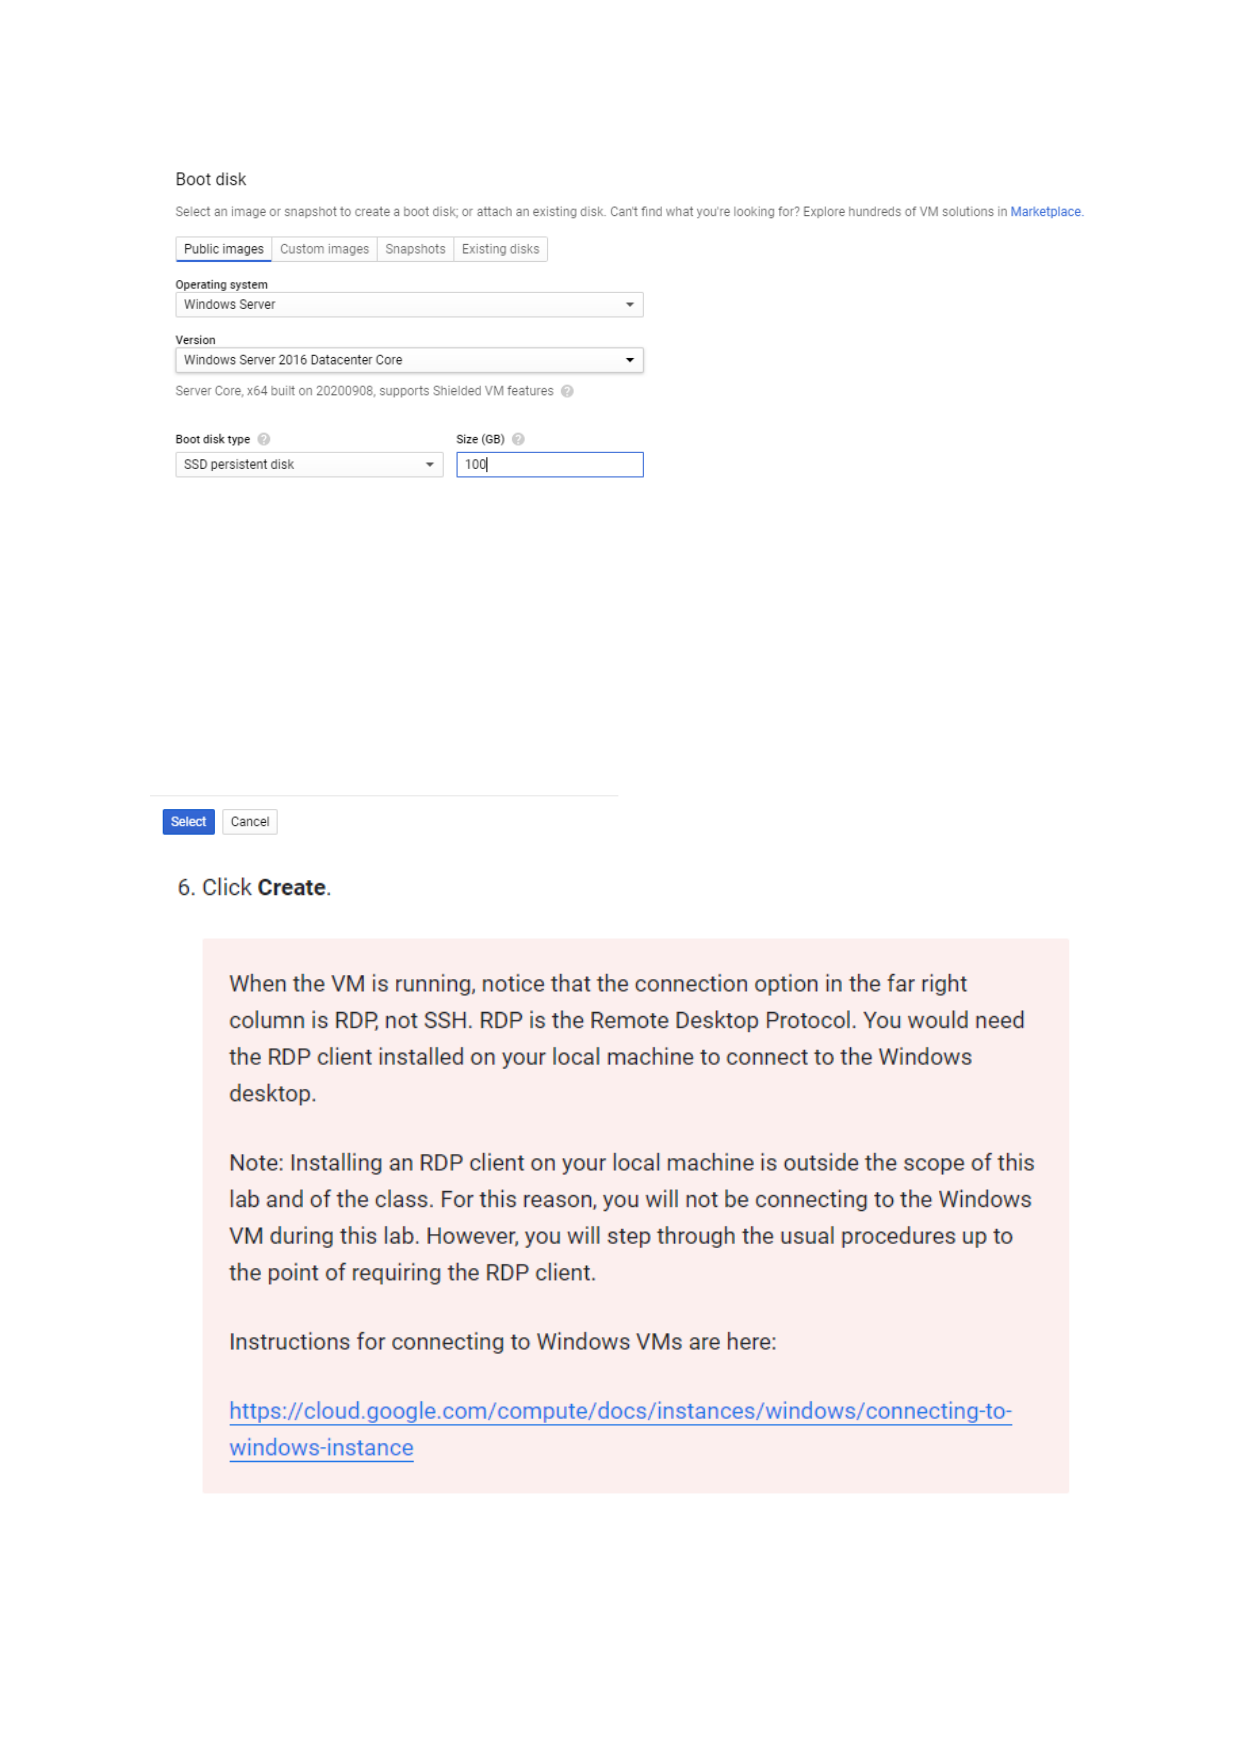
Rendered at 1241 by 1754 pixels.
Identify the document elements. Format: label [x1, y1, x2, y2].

picture [150, 150, 1091, 839]
picture [150, 857, 1091, 1522]
